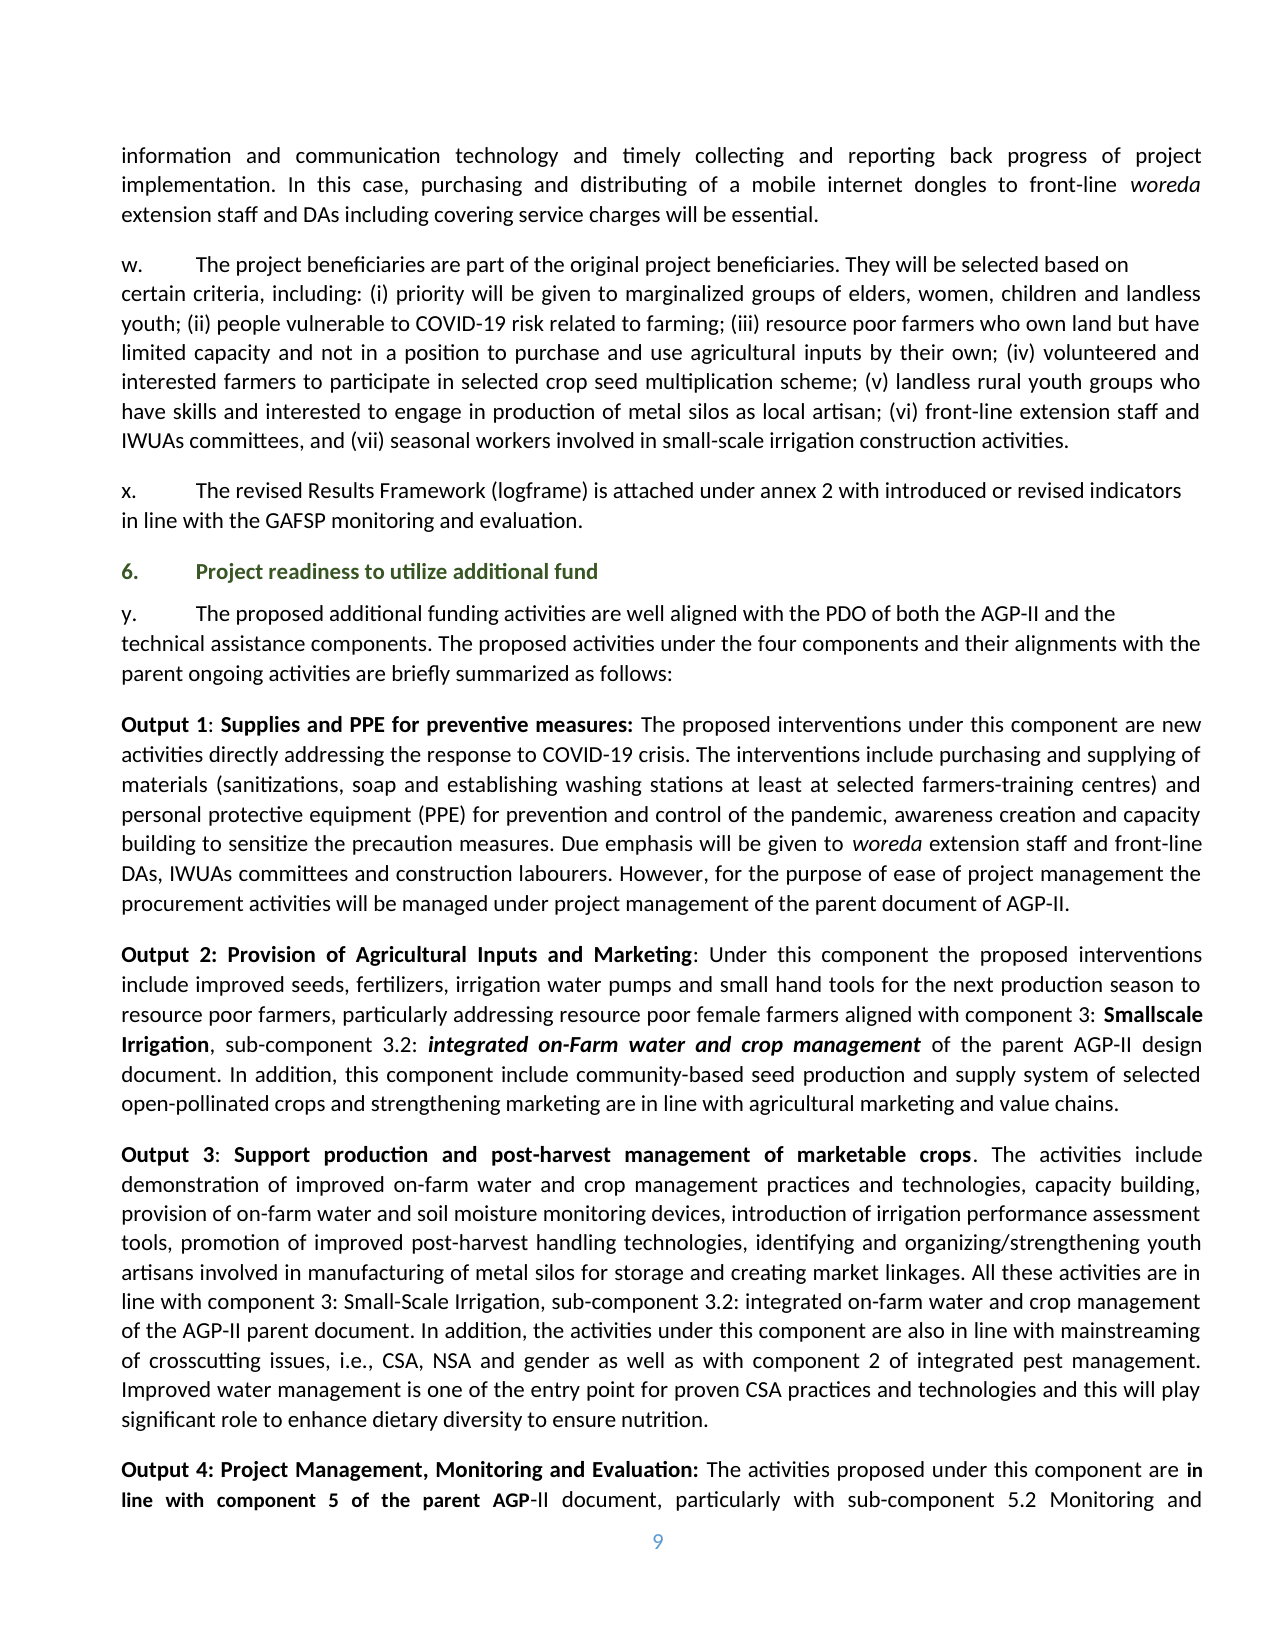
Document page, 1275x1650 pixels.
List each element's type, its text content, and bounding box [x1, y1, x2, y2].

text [121, 141, 1203, 228]
text 6. Project readiness to utilize additional fund [121, 557, 1203, 585]
text Output 3: Support production and post-harvest management of marketable crops. The activities include demonstration of improved on-farm water and crop management practices and technologies, capacity building, provision of on-farm water and soil moisture monitoring devices, introduction of irrigation performance assessment tools, promotion of improved post-harvest handling technologies, identifying and organizing/strengthening youth artisans involved in manufacturing of metal silos for storage and creating market linkages. All these activities are in line with component 3: Small-Scale Irrigation, sub-component 3.2: integrated on-farm water and crop management of the AGP-II parent document. In addition, the activities under this component are also in line with mainstreaming of crosscutting issues, i.e., CSA, NSA and gender as well as with component 2 of integrated pest management. Improved water management is one of the entry point for proven CSA practices and technologies and this will play significant role to enhance dietary diversity to ensure nutrition. [121, 1140, 1203, 1433]
list The revised Results Framework (logframe) is attached under annex 2 with introduced or revised indicators [121, 476, 1203, 504]
text technical assistance components. The proposed activities under the four components and their alignments with the parent ongoing activities are briefly summarized as follows: [121, 629, 1203, 687]
list The project beneficiaries are part of the original project beneficiaries. They will be selected based on [121, 250, 1203, 278]
text certain criteria, including: (i) priority will be given to marginalized groups of elders, women, children and landless youth; (ii) people vulnerable to COVID-19 risk related to farming; (iii) resource poor farmers who own land but have limited capacity and not in a position to purchase and use agricultural inputs by their own; (iv) volunteered and interested farmers to participate in selected crop seed multiplication scheme; (v) landless rural youth groups who have skills and interested to engage in production of metal silos as local artisan; (vi) front-line extension staff and IWUAs committees, and (vii) seasonal workers involved in small-scale irrigation construction activities. [121, 279, 1203, 454]
subtitle y. The proposed additional funding activities are well aligned with the PDO of both the AGP-II and the [121, 599, 1203, 627]
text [121, 1455, 1203, 1513]
text Output 1: Supplies and PPE for preventive measures: The proposed interventions under this component are new activities directly addressing the response to COVID-19 crisis. The interventions include purchasing and supplying of materials (sanitizations, soap and establishing washing stations at least at selected farmers-training centres) and personal protective equipment (PPE) for prevention and control of the pandemic, awareness creation and capacity building to sensitize the precaution measures. Due emphasis will be given to woreda extension staff and front-line DAs, IWUAs committees and construction labourers. However, for the purpose of ease of project management the procurement activities will be managed under project management of the parent document of AGP-II. [121, 710, 1203, 917]
subtitle Output 2: Provision of Agricultural Inputs and Marketing: Under this component the proposed interventions include improved seeds, fertilizers, irrigation water pumps and small hand tools for the next production season to resource poor farmers, particularly addressing resource poor female farmers aligned with component 3: Smallscale Irrigation, sub-component 3.2: integrated on-Farm water and crop management of the parent AGP-II design document. In addition, this component include community-based seed production and supply system of selected open-pollinated crops and strengthening marketing are in line with agricultural marketing and value chains. [121, 940, 1203, 1118]
text in line with the GAFSP monitoring and evaluation. [121, 506, 1203, 534]
